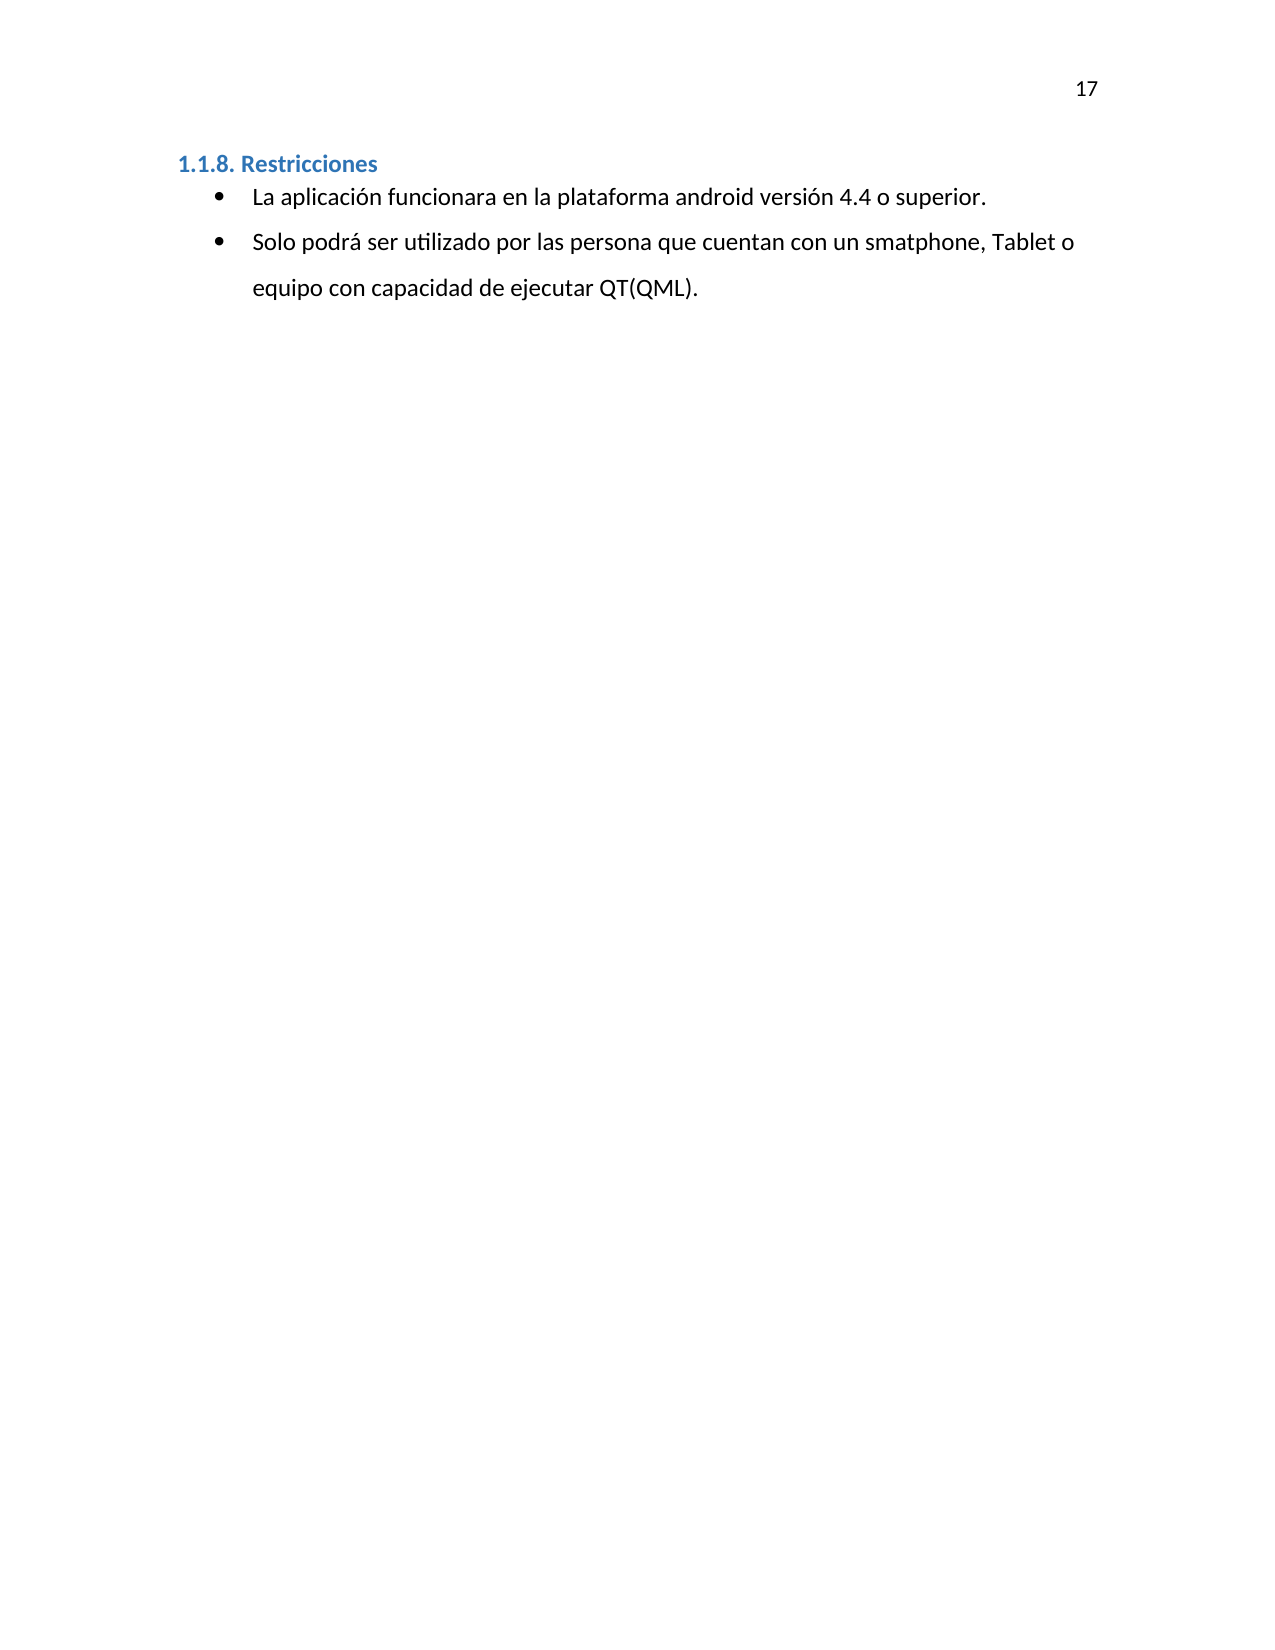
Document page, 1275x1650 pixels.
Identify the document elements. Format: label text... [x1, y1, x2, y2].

subtitle 1.1.8. Restricciones [177, 148, 1098, 178]
list La aplicación funcionara en la plataforma android versión 4.4 o superior. [215, 181, 1098, 211]
list Solo podrá ser utilizado por las persona que cuentan con un smatphone, Tablet o equipo con capacidad de ejecutar QT(QML). [215, 226, 1098, 303]
